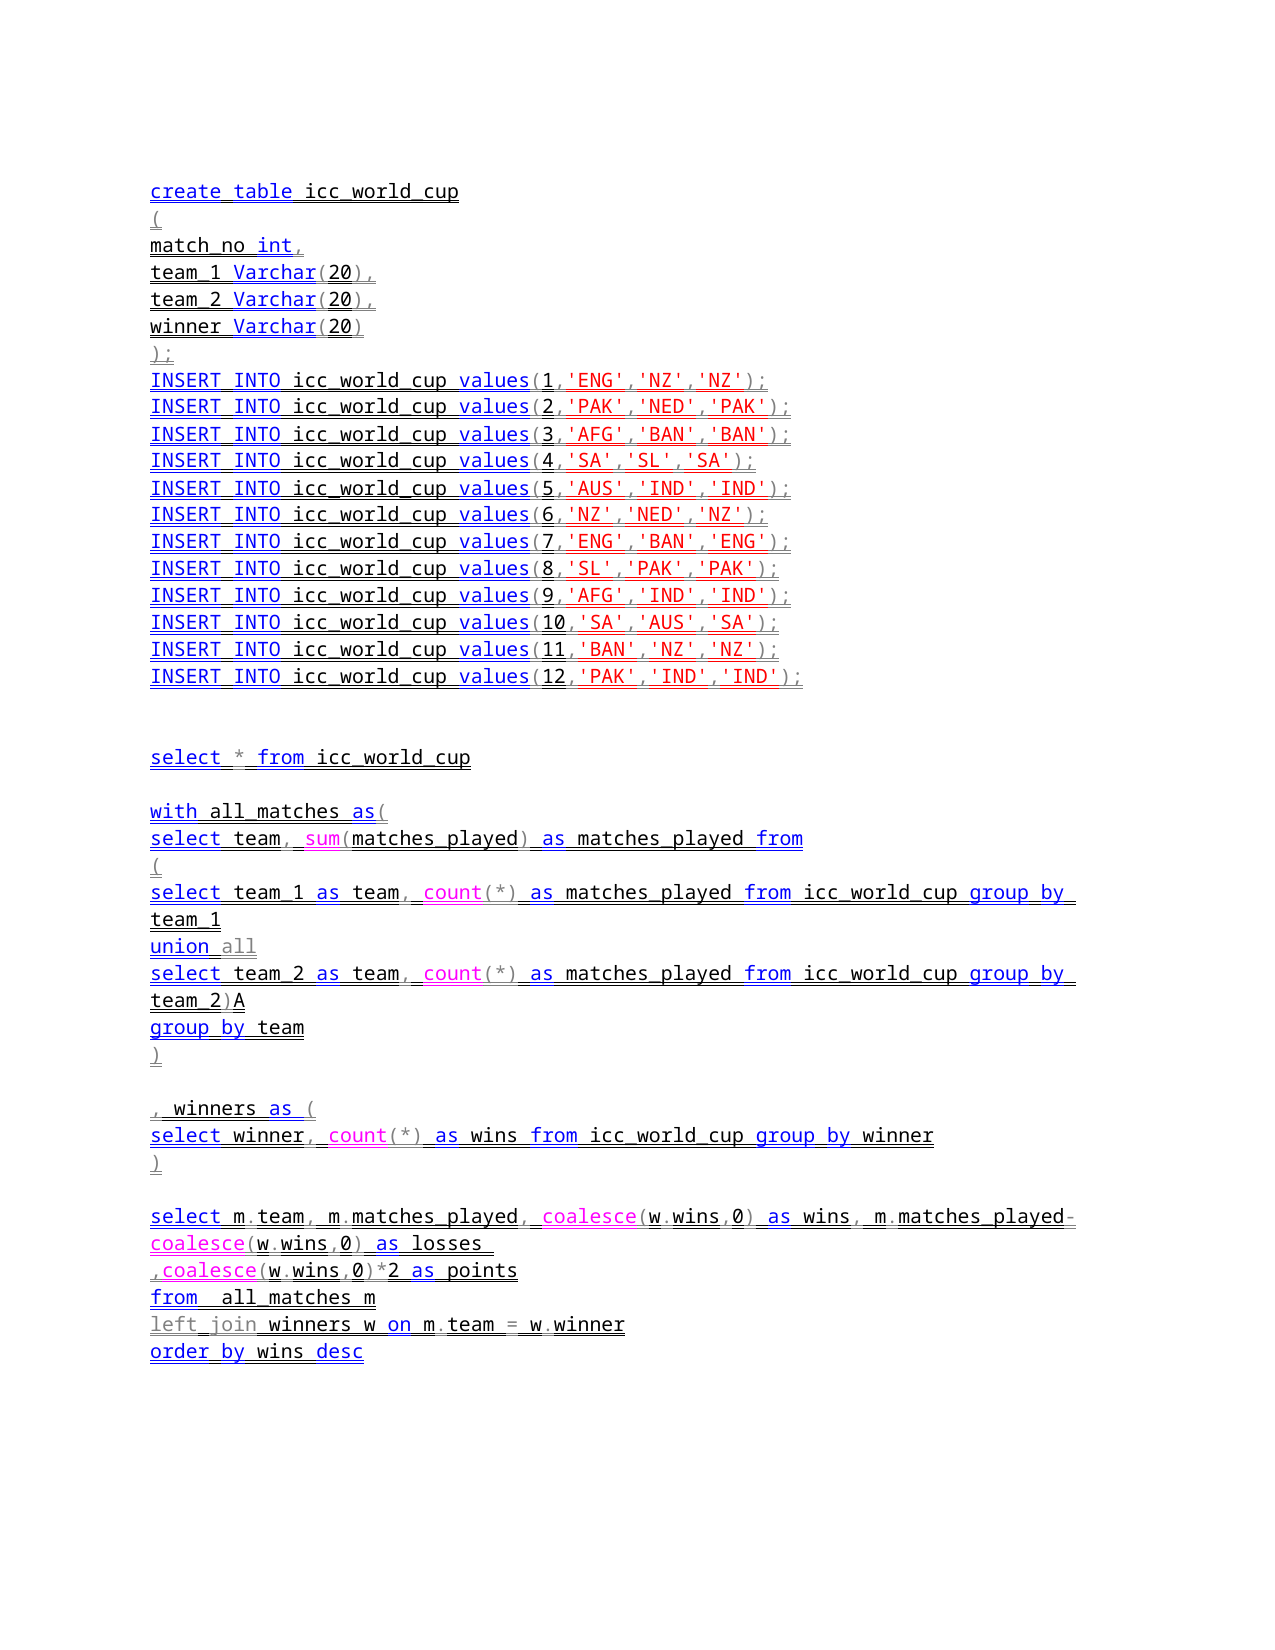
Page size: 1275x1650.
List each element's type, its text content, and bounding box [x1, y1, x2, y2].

text left join winners w on m.team = w.winner [150, 1310, 1125, 1337]
text with all_matches as( [150, 797, 1125, 824]
text team_2 Varchar(20), [150, 285, 1125, 312]
text select * from icc_world_cup [150, 743, 1125, 771]
text INSERT INTO icc_world_cup values(1,'ENG','NZ','NZ'); [150, 366, 1125, 393]
text INSERT INTO icc_world_cup values(8,'SL','PAK','PAK'); [150, 555, 1125, 582]
text ); [150, 339, 1125, 366]
text team_1 Varchar(20), [150, 258, 1125, 285]
text select team, sum(matches_played) as matches_played from [150, 824, 1125, 851]
text INSERT INTO icc_world_cup values(11,'BAN','NZ','NZ'); [150, 636, 1125, 663]
text select winner, count(*) as wins from icc_world_cup group by winner [150, 1121, 1125, 1148]
text INSERT INTO icc_world_cup values(5,'AUS','IND','IND'); [150, 474, 1125, 501]
text ( [150, 851, 1125, 878]
text winner Varchar(20) [150, 312, 1125, 339]
text INSERT INTO icc_world_cup values(2,'PAK','NED','PAK'); [150, 393, 1125, 420]
text match_no int, [150, 231, 1125, 258]
text select team_2 as team, count(*) as matches_played from icc_world_cup group by team_2)A [150, 959, 1125, 1013]
text INSERT INTO icc_world_cup values(7,'ENG','BAN','ENG'); [150, 528, 1125, 555]
text select m.team, m.matches_played, coalesce(w.wins,0) as wins, m.matches_played-coalesce(w.wins,0) as losses [150, 1202, 1125, 1256]
text INSERT INTO icc_world_cup values(12,'PAK','IND','IND'); [150, 663, 1125, 689]
text INSERT INTO icc_world_cup values(4,'SA','SL','SA'); [150, 447, 1125, 474]
text create table icc_world_cup [150, 177, 1125, 204]
text group by team [150, 1013, 1125, 1040]
text ) [150, 1040, 1125, 1067]
text select team_1 as team, count(*) as matches_played from icc_world_cup group by team_1 [150, 878, 1125, 932]
text union all [150, 932, 1125, 959]
text , winners as ( [150, 1094, 1125, 1121]
text order by wins desc [150, 1337, 1125, 1364]
text INSERT INTO icc_world_cup values(3,'AFG','BAN','BAN'); [150, 420, 1125, 447]
text INSERT INTO icc_world_cup values(10,'SA','AUS','SA'); [150, 609, 1125, 636]
text INSERT INTO icc_world_cup values(6,'NZ','NED','NZ'); [150, 501, 1125, 528]
text from all_matches m [150, 1283, 1125, 1310]
text ,coalesce(w.wins,0)*2 as points [150, 1256, 1125, 1283]
text ( [150, 204, 1125, 231]
text INSERT INTO icc_world_cup values(9,'AFG','IND','IND'); [150, 582, 1125, 609]
text ) [150, 1148, 1125, 1175]
